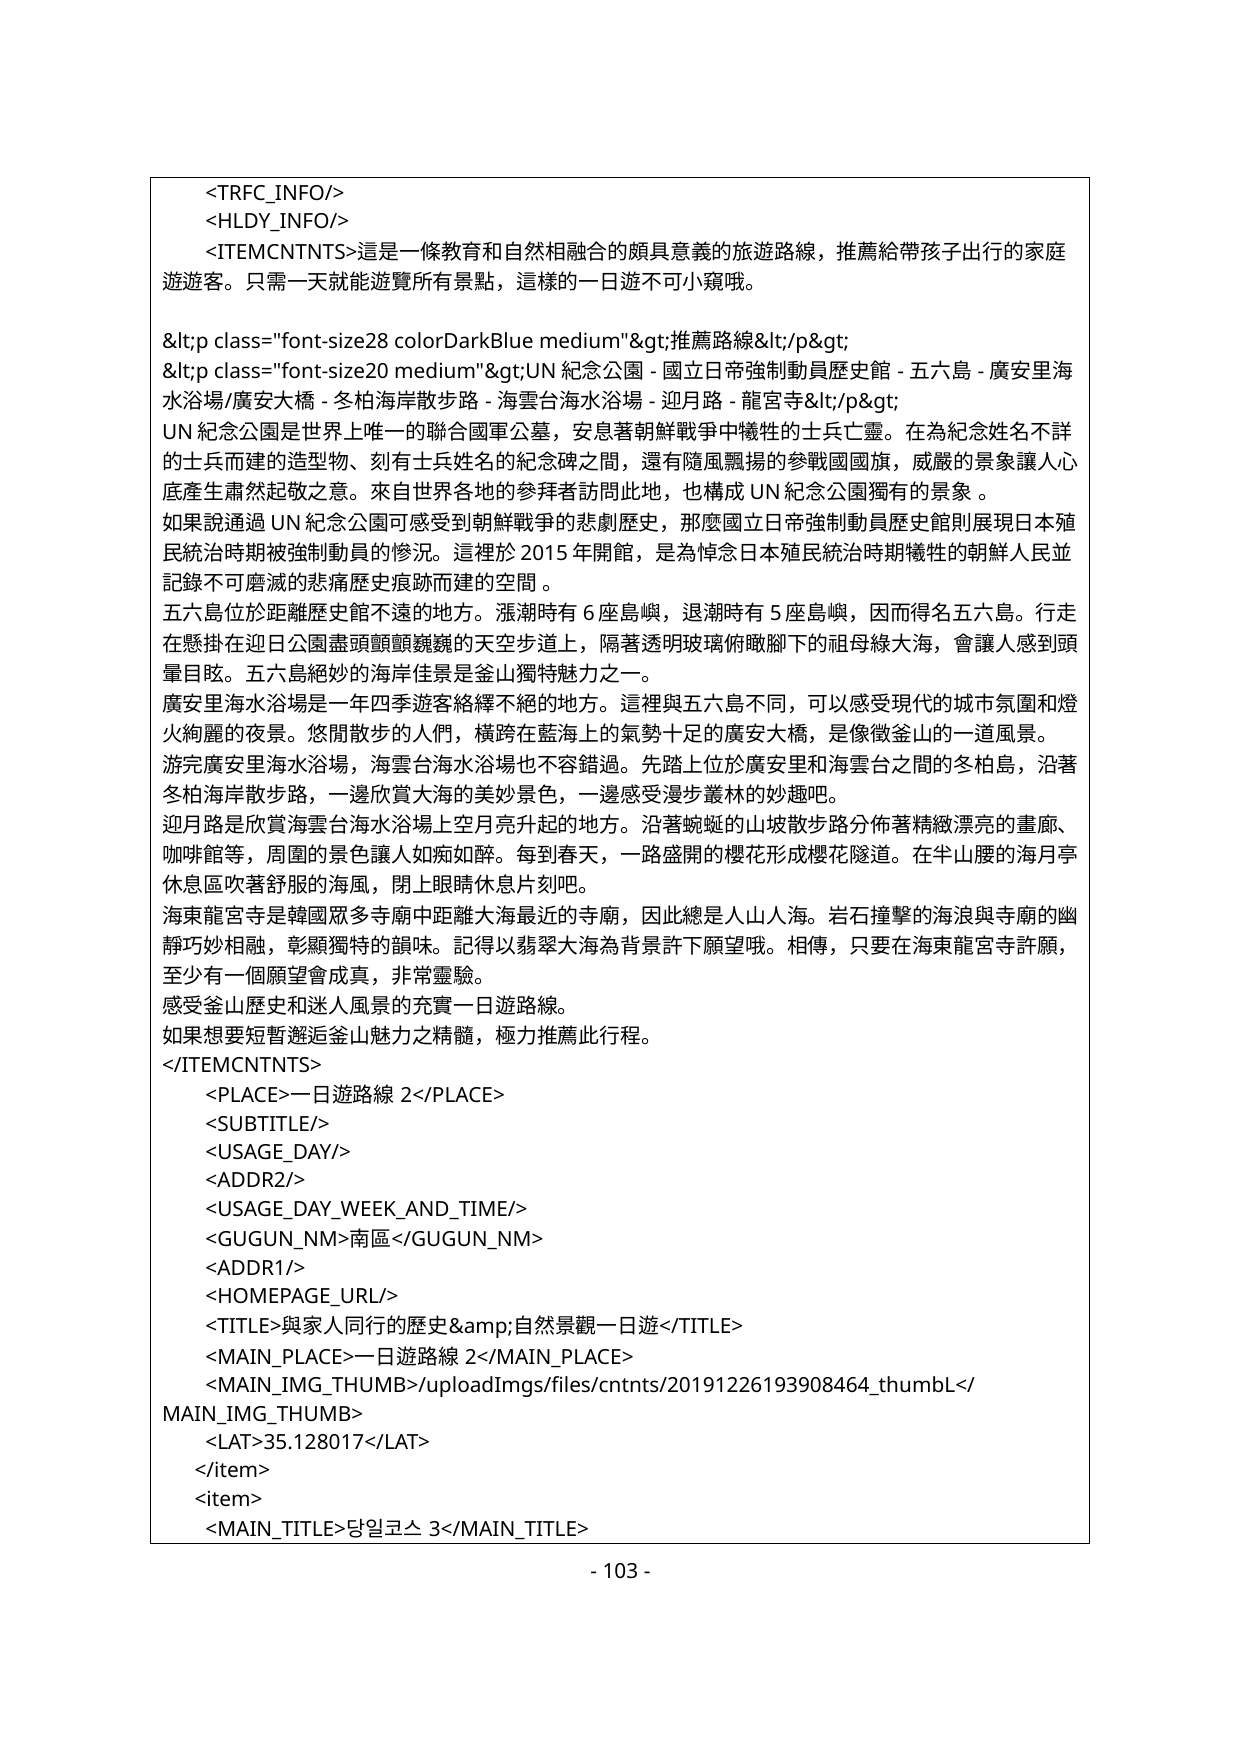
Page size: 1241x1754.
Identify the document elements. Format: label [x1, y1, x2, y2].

table_cell [151, 178, 1089, 1543]
